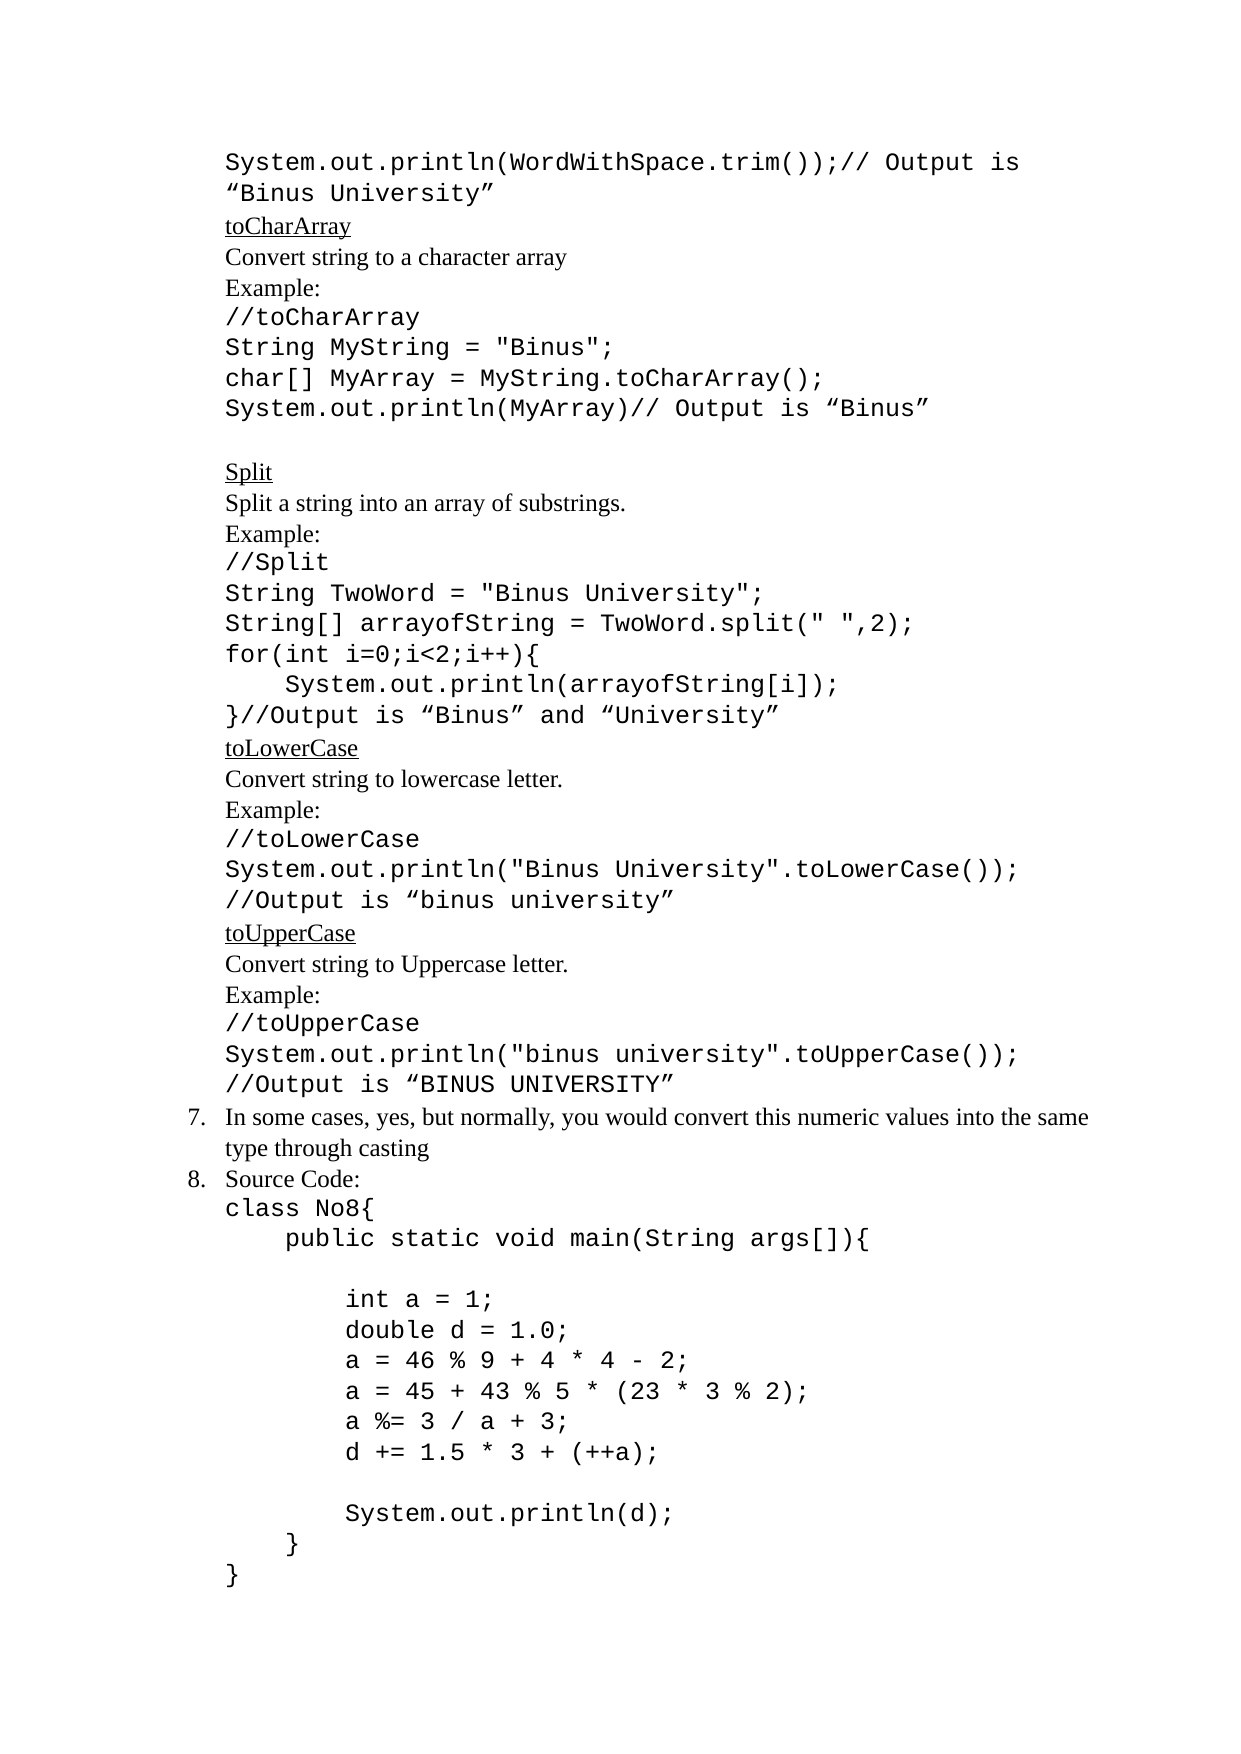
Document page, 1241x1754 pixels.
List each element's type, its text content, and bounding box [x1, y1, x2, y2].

list a = 46 % 9 + 4 * 4 - 2; [225, 1348, 1090, 1376]
list toCharArray [225, 211, 1090, 240]
list Example: [225, 519, 1090, 548]
list Split a string into an array of substrings. [225, 488, 1090, 517]
list int a = 1; [225, 1287, 1090, 1315]
list double d = 1.0; [225, 1317, 1090, 1346]
list Example: [225, 273, 1090, 302]
list d += 1.5 * 3 + (++a); [225, 1439, 1090, 1468]
list Convert string to a character array [225, 242, 1090, 271]
list System.out.println(WordWithSpace.trim());// Output is “Binus University” [225, 150, 1090, 209]
list //Output is “binus university” [225, 887, 1090, 916]
list //toCharArray [225, 304, 1090, 332]
list String TwoWord = "Binus University"; [225, 580, 1090, 609]
list } [225, 1531, 1090, 1559]
list //toLowerCase [225, 826, 1090, 854]
list //toUpperCase [225, 1011, 1090, 1039]
list Source Code: [187, 1164, 1090, 1193]
list System.out.println("binus university".toUpperCase()); [225, 1041, 1090, 1070]
list System.out.println(MyArray)// Output is “Binus” [225, 396, 1090, 424]
list System.out.println(d); [225, 1500, 1090, 1529]
list Example: [225, 980, 1090, 1008]
list class No8{ [225, 1196, 1090, 1224]
list Split [225, 457, 1090, 486]
list a = 45 + 43 % 5 * (23 * 3 % 2); [225, 1378, 1090, 1407]
list String MyString = "Binus"; [225, 335, 1090, 363]
list a %= 3 / a + 3; [225, 1409, 1090, 1437]
list toLowerCase [225, 733, 1090, 762]
list In some cases, yes, but normally, you would convert this numeric values into the same type through casting [187, 1102, 1090, 1162]
list public static void main(String args[]){ [225, 1226, 1090, 1254]
list //Output is “BINUS UNIVERSITY” [225, 1072, 1090, 1100]
list Convert string to Uppercase letter. [225, 949, 1090, 977]
list System.out.println(arrayofString[i]); [225, 672, 1090, 700]
list System.out.println("Binus University".toLowerCase()); [225, 857, 1090, 885]
list //Split [225, 550, 1090, 578]
list Convert string to lowercase letter. [225, 764, 1090, 793]
list char[] MyArray = MyString.toCharArray(); [225, 365, 1090, 393]
list String[] arrayofString = TwoWord.split(" ",2); [225, 611, 1090, 639]
list Example: [225, 795, 1090, 824]
list toUpperCase [225, 918, 1090, 946]
list } [225, 1561, 1090, 1590]
list }//Output is “Binus” and “University” [225, 702, 1090, 731]
list for(int i=0;i<2;i++){ [225, 641, 1090, 670]
